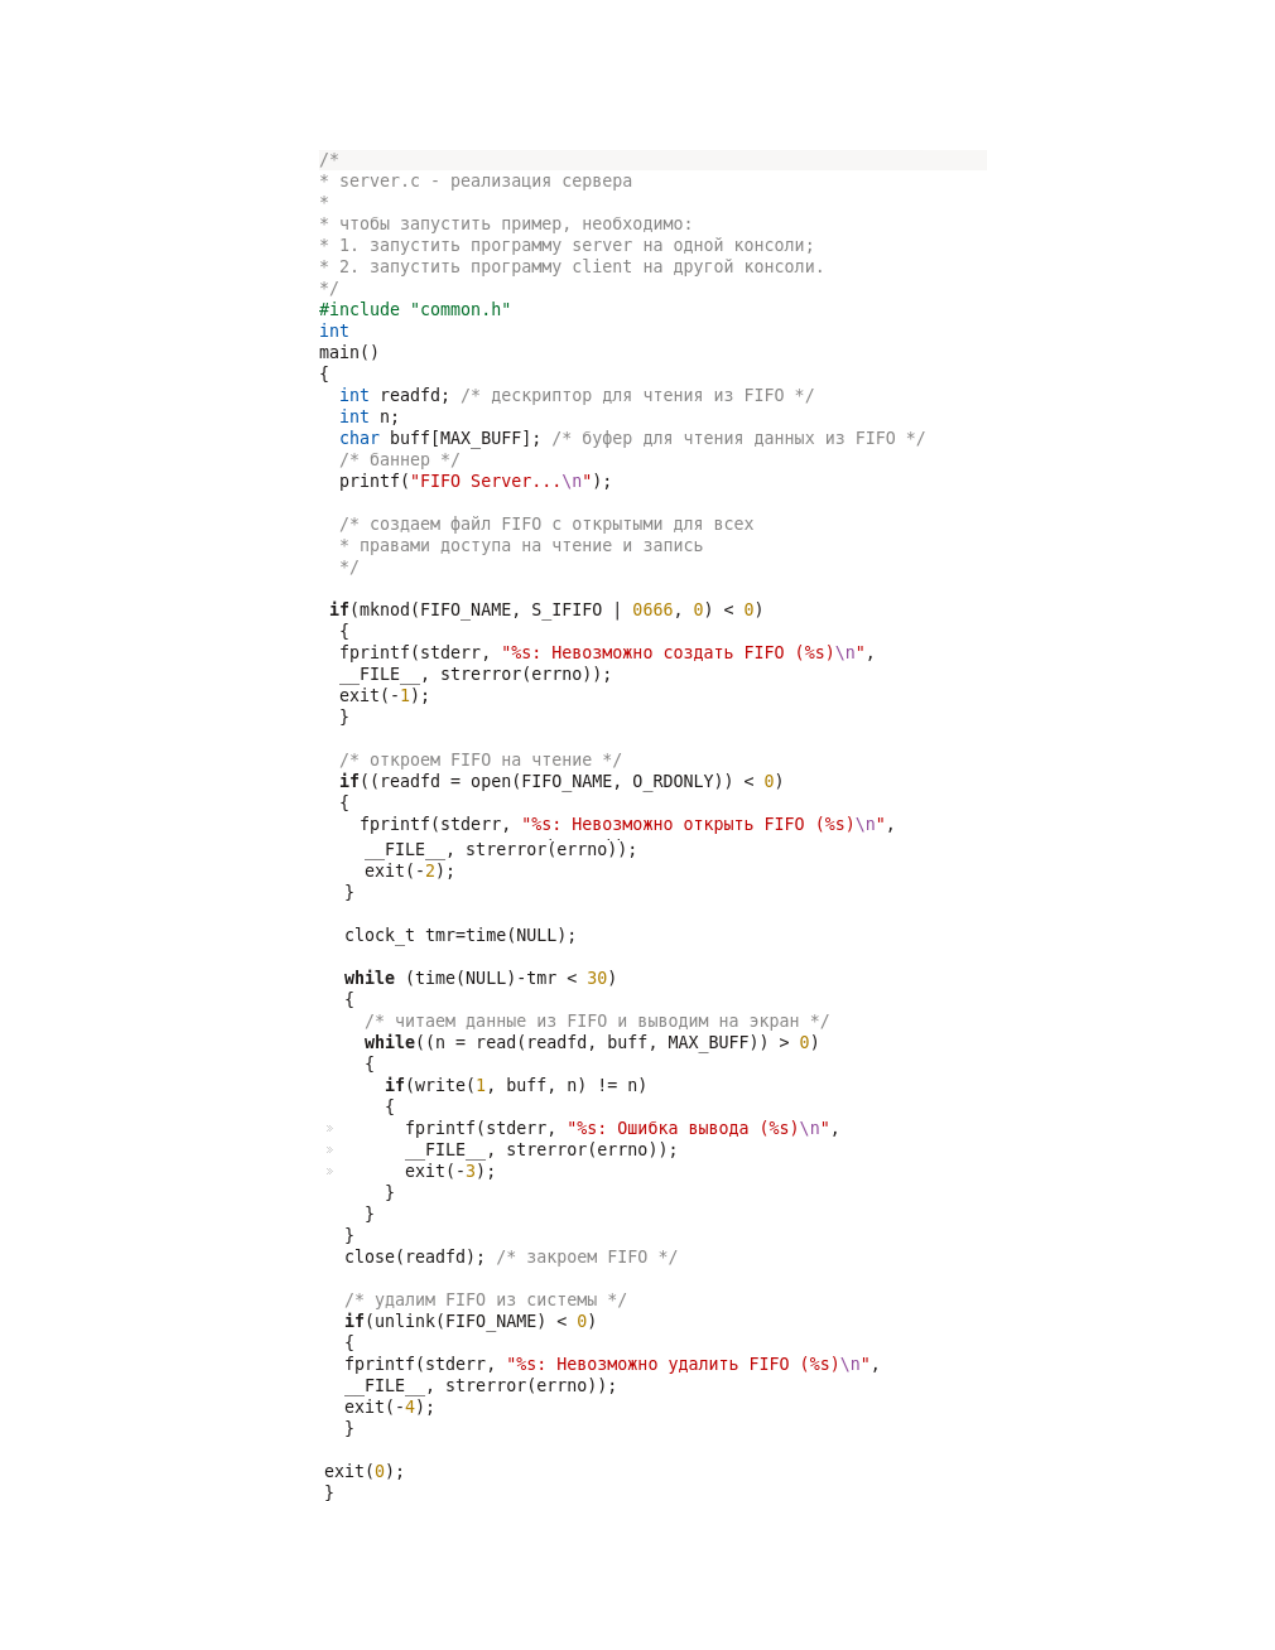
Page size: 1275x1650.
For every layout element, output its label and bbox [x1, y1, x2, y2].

picture [318, 150, 987, 1501]
